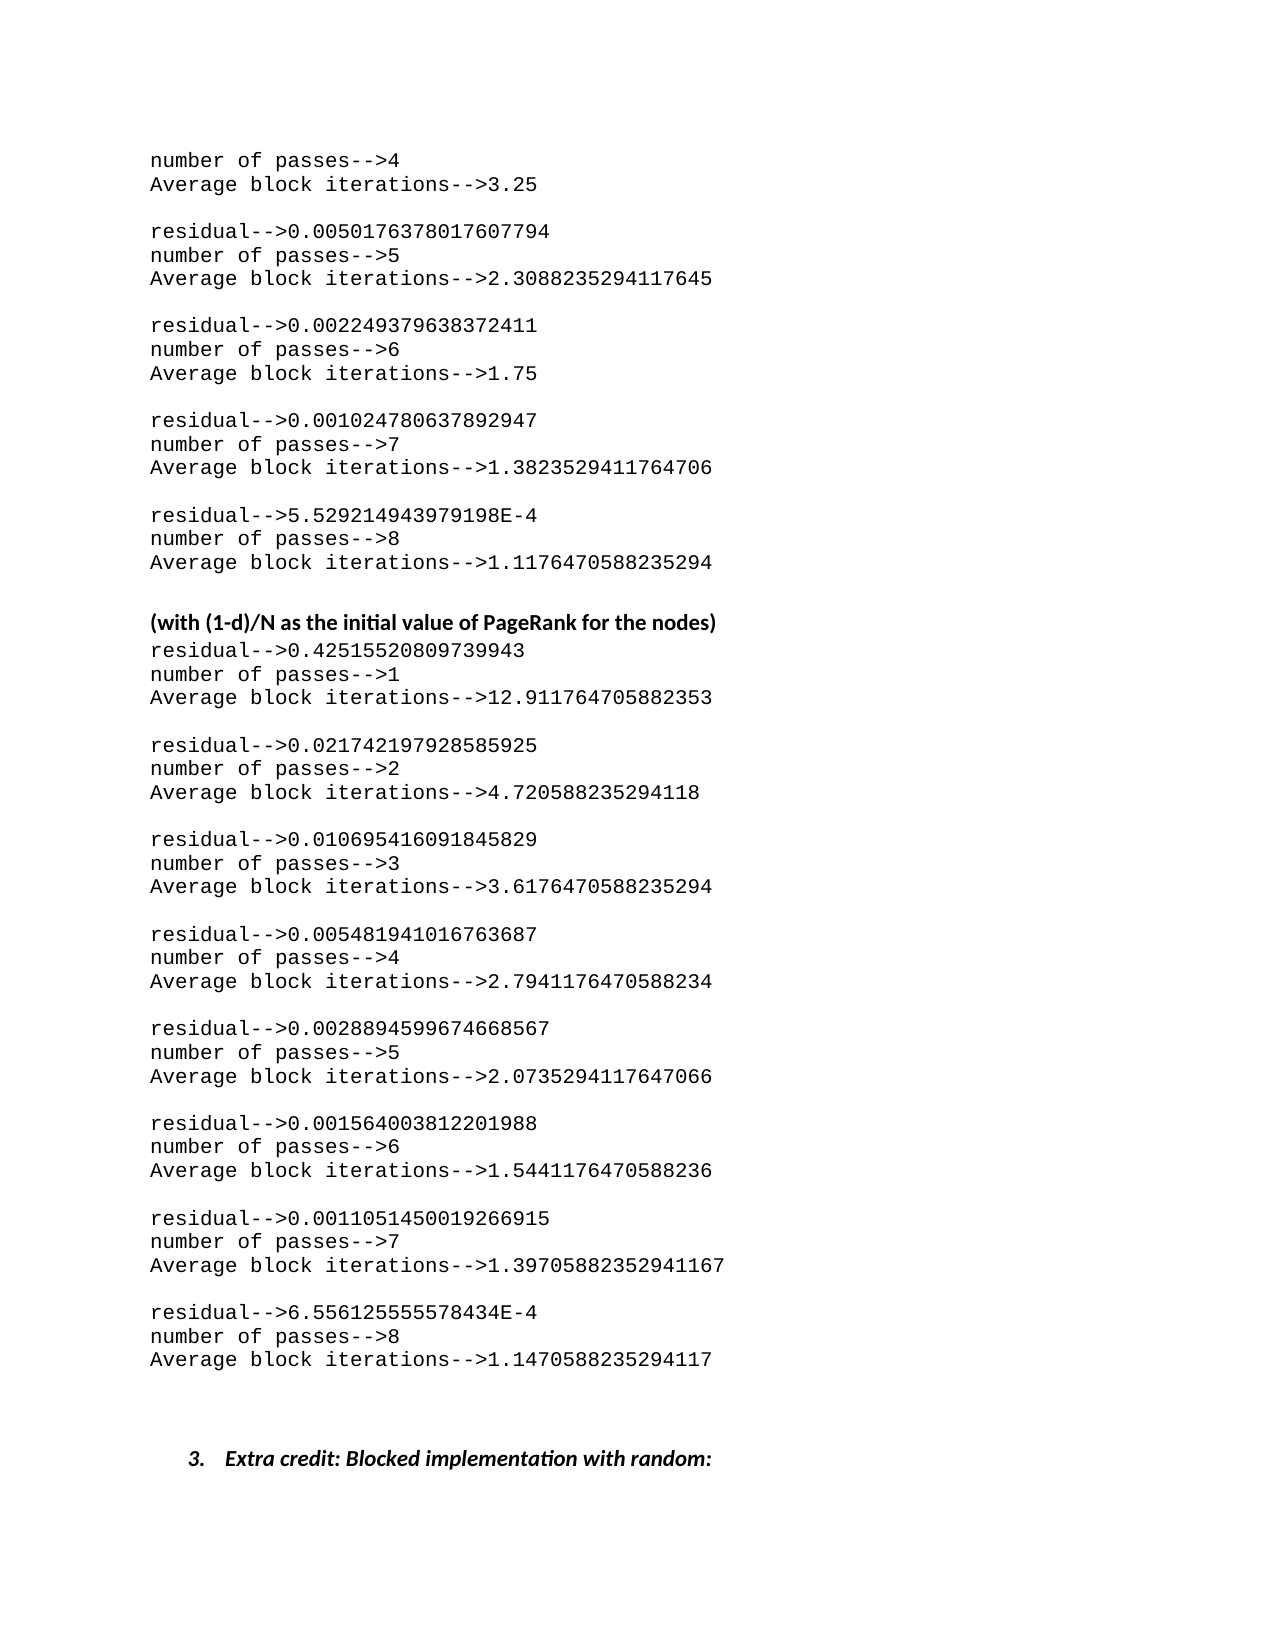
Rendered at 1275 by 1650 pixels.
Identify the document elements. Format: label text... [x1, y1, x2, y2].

text number of passes-->7 [150, 434, 1125, 457]
text residual-->0.001564003812201988 [150, 1113, 1125, 1137]
text residual-->0.42515520809739943 [150, 640, 1125, 664]
text Average block iterations-->2.7941176470588234 [150, 971, 1125, 995]
text (with (1-d)/N as the initial value of PageRank for the nodes) [150, 608, 1125, 636]
text residual-->0.005481941016763687 [150, 924, 1125, 947]
text Average block iterations-->12.911764705882353 [150, 687, 1125, 711]
text Average block iterations-->1.1176470588235294 [150, 552, 1125, 576]
text residual-->0.0011051450019266915 [150, 1207, 1125, 1231]
text residual-->0.0028894599674668567 [150, 1018, 1125, 1042]
text Average block iterations-->1.5441176470588236 [150, 1160, 1125, 1184]
text number of passes-->6 [150, 339, 1125, 363]
text number of passes-->5 [150, 1042, 1125, 1066]
text Average block iterations-->2.3088235294117645 [150, 268, 1125, 292]
text residual-->0.010695416091845829 [150, 829, 1125, 853]
text number of passes-->2 [150, 758, 1125, 782]
text number of passes-->3 [150, 853, 1125, 876]
text Average block iterations-->1.39705882352941167 [150, 1255, 1125, 1278]
text residual-->0.002249379638372411 [150, 316, 1125, 339]
text number of passes-->6 [150, 1137, 1125, 1160]
text number of passes-->8 [150, 1326, 1125, 1349]
text residual-->5.529214943979198E-4 [150, 505, 1125, 528]
text Average block iterations-->3.25 [150, 174, 1125, 197]
text number of passes-->8 [150, 528, 1125, 552]
text Average block iterations-->3.6176470588235294 [150, 876, 1125, 900]
text Average block iterations-->1.1470588235294117 [150, 1349, 1125, 1373]
text Average block iterations-->2.0735294117647066 [150, 1066, 1125, 1089]
text Average block iterations-->4.720588235294118 [150, 782, 1125, 806]
text number of passes-->4 [150, 150, 1125, 174]
text Average block iterations-->1.3823529411764706 [150, 457, 1125, 481]
text residual-->0.0050176378017607794 [150, 221, 1125, 244]
text number of passes-->4 [150, 947, 1125, 971]
text Average block iterations-->1.75 [150, 363, 1125, 386]
text residual-->6.556125555578434E-4 [150, 1302, 1125, 1326]
text residual-->0.021742197928585925 [150, 734, 1125, 758]
text residual-->0.001024780637892947 [150, 410, 1125, 434]
list Extra credit: Blocked implementation with random: [187, 1444, 1125, 1472]
text number of passes-->7 [150, 1231, 1125, 1255]
text number of passes-->5 [150, 244, 1125, 268]
text number of passes-->1 [150, 664, 1125, 687]
